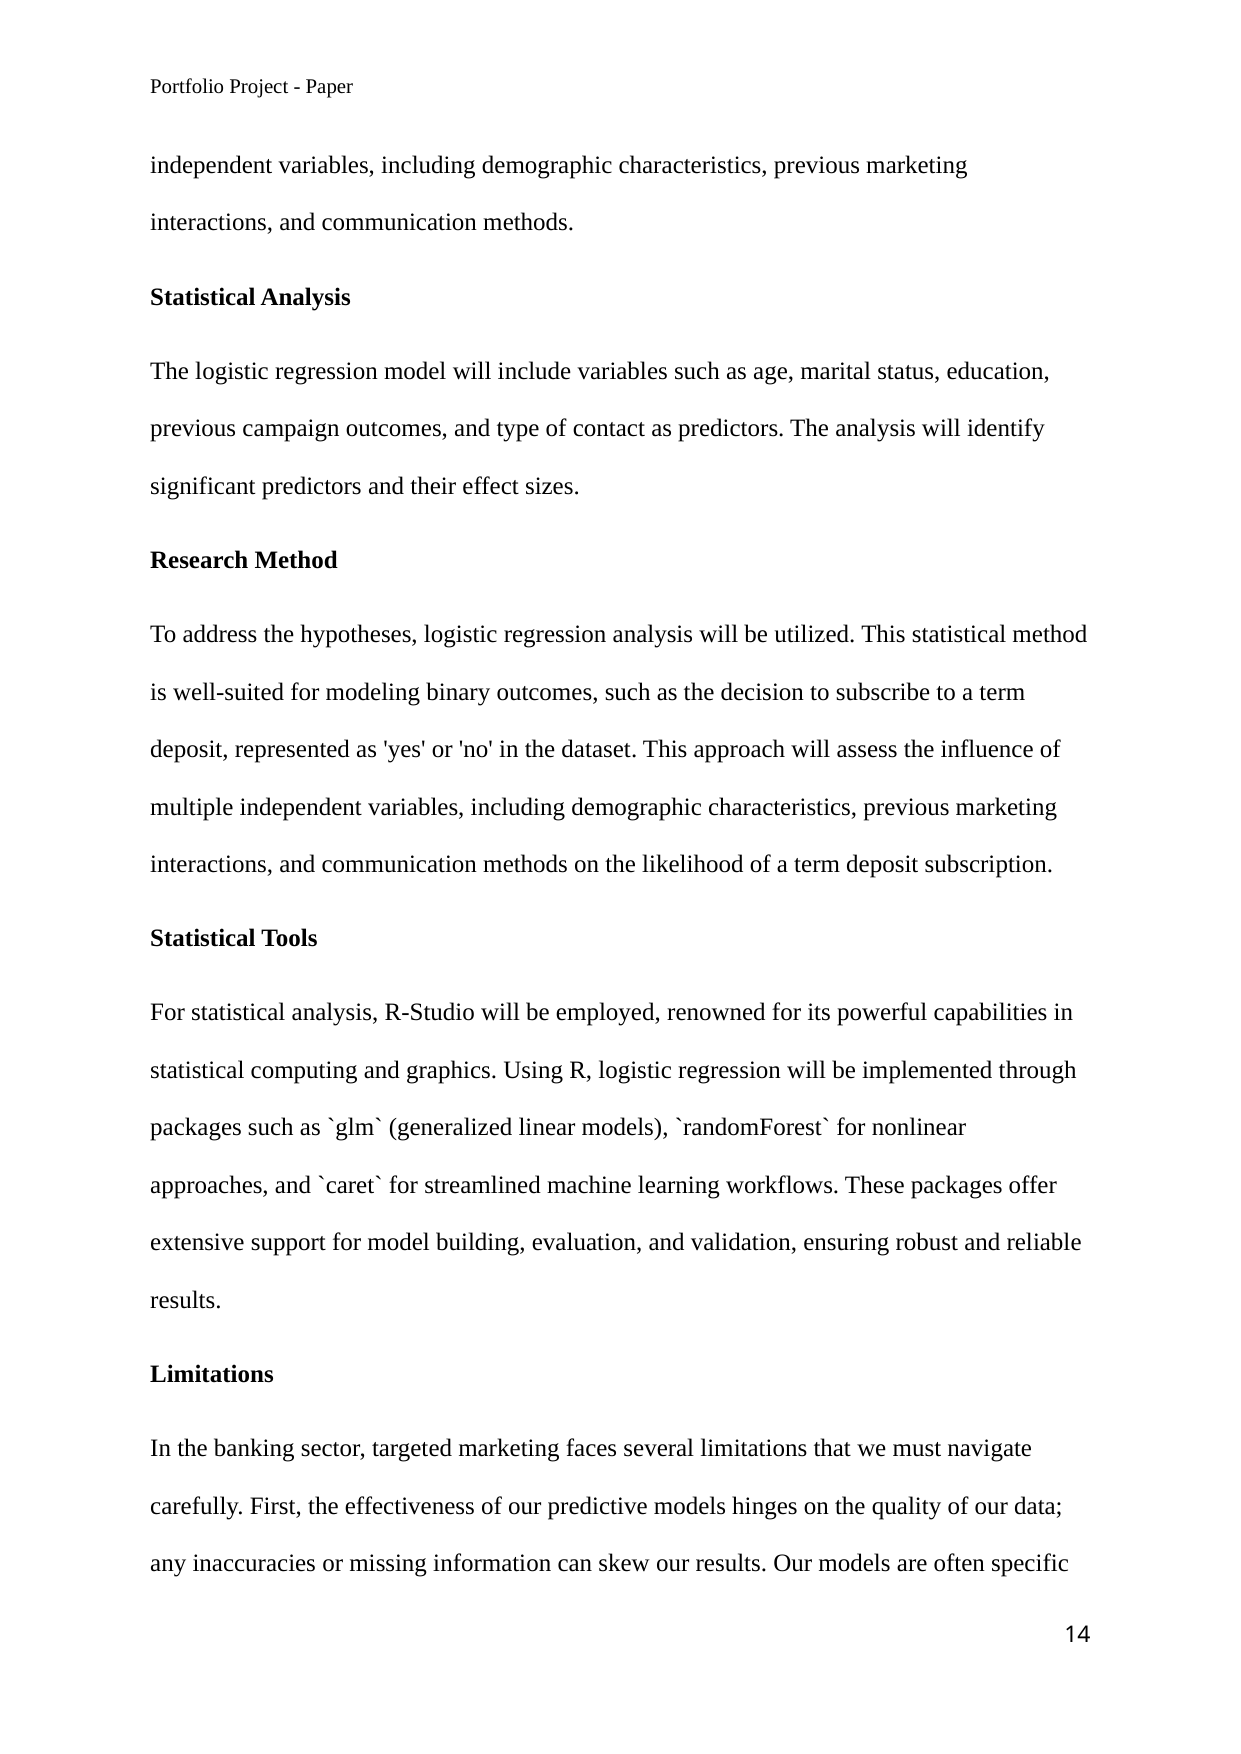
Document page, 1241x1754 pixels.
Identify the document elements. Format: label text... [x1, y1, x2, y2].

text Statistical Tools [150, 923, 1090, 952]
text The logistic regression model will include variables such as age, marital status, education, previous campaign outcomes, and type of contact as predictors. The analysis will identify significant predictors and their effect sizes. [150, 356, 1090, 499]
text Limitations [150, 1359, 1090, 1388]
text Statistical Analysis [150, 282, 1090, 310]
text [150, 150, 1090, 236]
text For statistical analysis, R-Studio will be employed, renowned for its powerful capabilities in statistical computing and graphics. Using R, logistic regression will be implemented through packages such as `glm` (generalized linear models), `randomForest` for nonlinear approaches, and `caret` for streamlined machine learning workflows. These packages offer extensive support for model building, evaluation, and validation, ensuring robust and reliable results. [150, 997, 1090, 1314]
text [150, 1433, 1090, 1577]
text Research Method [150, 545, 1090, 574]
text To address the hypotheses, logistic regression analysis will be utilized. This statistical method is well-suited for modeling binary outcomes, such as the decision to subscribe to a term deposit, represented as 'yes' or 'no' in the dataset. This approach will assess the influence of multiple independent variables, including demographic characteristics, previous marketing interactions, and communication methods on the likelihood of a term deposit subscription. [150, 619, 1090, 878]
